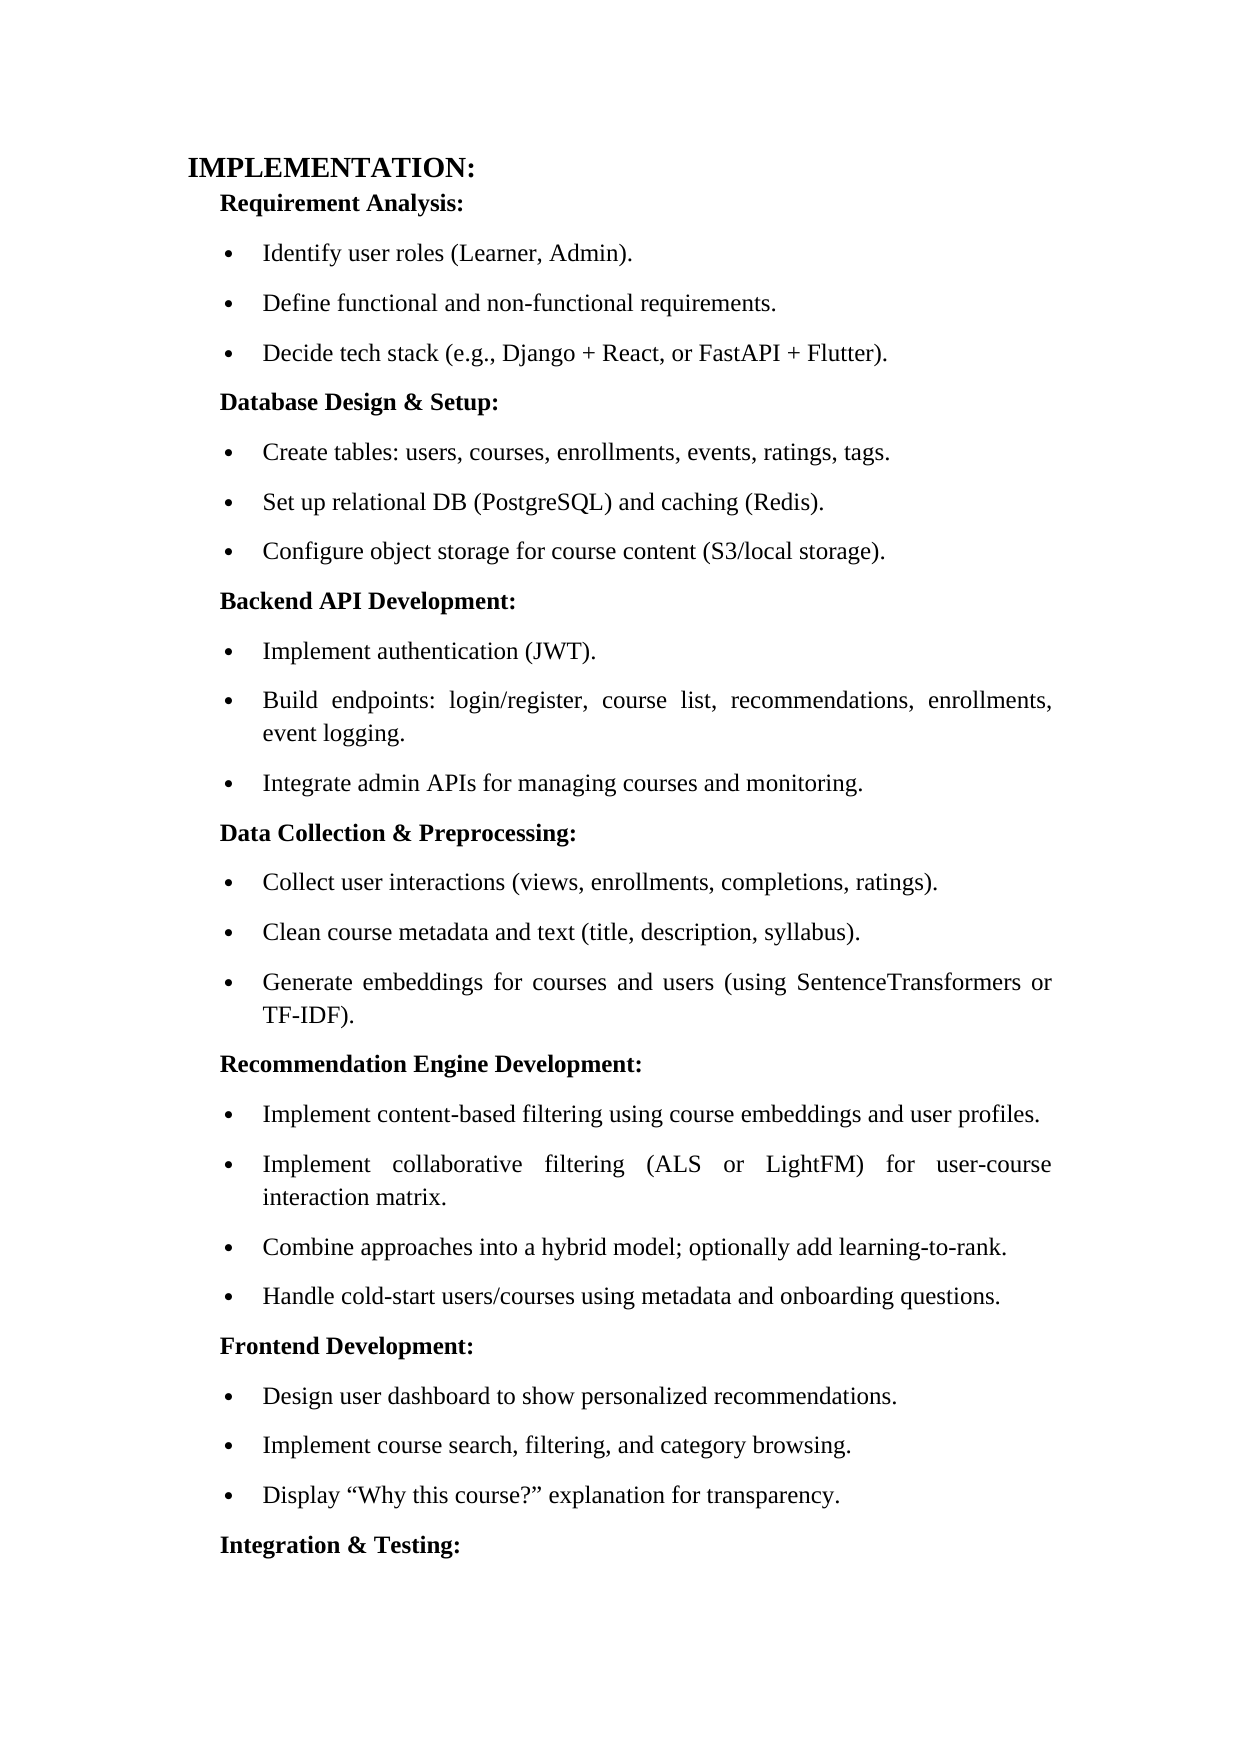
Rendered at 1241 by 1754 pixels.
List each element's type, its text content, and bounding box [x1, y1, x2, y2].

list Create tables: users, courses, enrollments, events, ratings, tags. [225, 437, 1053, 466]
list Decide tech stack (e.g., Django + React, or FastAPI + Flutter). [225, 338, 1053, 366]
list Implement authentication (JWT). [225, 636, 1053, 664]
list Implement collaborative filtering (ALS or LightFM) for user-course interaction matrix. [225, 1149, 1053, 1211]
list Combine approaches into a hybrid model; optionally add learning-to-rank. [225, 1232, 1053, 1260]
list Define functional and non-functional requirements. [225, 288, 1053, 317]
text  Recommendation Engine Development: [187, 1049, 1053, 1078]
list Identify user roles (Learner, Admin). [225, 238, 1053, 267]
text  Requirement Analysis: [187, 188, 1053, 217]
list Integrate admin APIs for managing courses and monitoring. [225, 768, 1053, 797]
text  Data Collection & Preprocessing: [187, 818, 1053, 847]
list Generate embeddings for courses and users (using SentenceTransformers or TF-IDF). [225, 967, 1053, 1029]
text IMPLEMENTATION: [187, 150, 1053, 183]
list Build endpoints: login/register, course list, recommendations, enrollments, event logging. [225, 685, 1053, 747]
list Implement content-based filtering using course embeddings and user profiles. [225, 1099, 1053, 1128]
list Collect user interactions (views, enrollments, completions, ratings). [225, 867, 1053, 896]
list Display “Why this course?” explanation for transparency. [225, 1480, 1053, 1509]
text  Database Design & Setup: [187, 387, 1053, 416]
list Set up relational DB (PostgreSQL) and caching (Redis). [225, 487, 1053, 515]
list Implement course search, filtering, and category browsing. [225, 1430, 1053, 1459]
text  Integration & Testing: [187, 1530, 1053, 1558]
list Clean course metadata and text (title, description, syllabus). [225, 917, 1053, 946]
text  Backend API Development: [187, 586, 1053, 615]
list Handle cold-start users/courses using metadata and onboarding questions. [225, 1281, 1053, 1310]
list Configure object storage for course content (S3/local storage). [225, 536, 1053, 565]
text  Frontend Development: [187, 1331, 1053, 1360]
list Design user dashboard to show personalized recommendations. [225, 1381, 1053, 1409]
